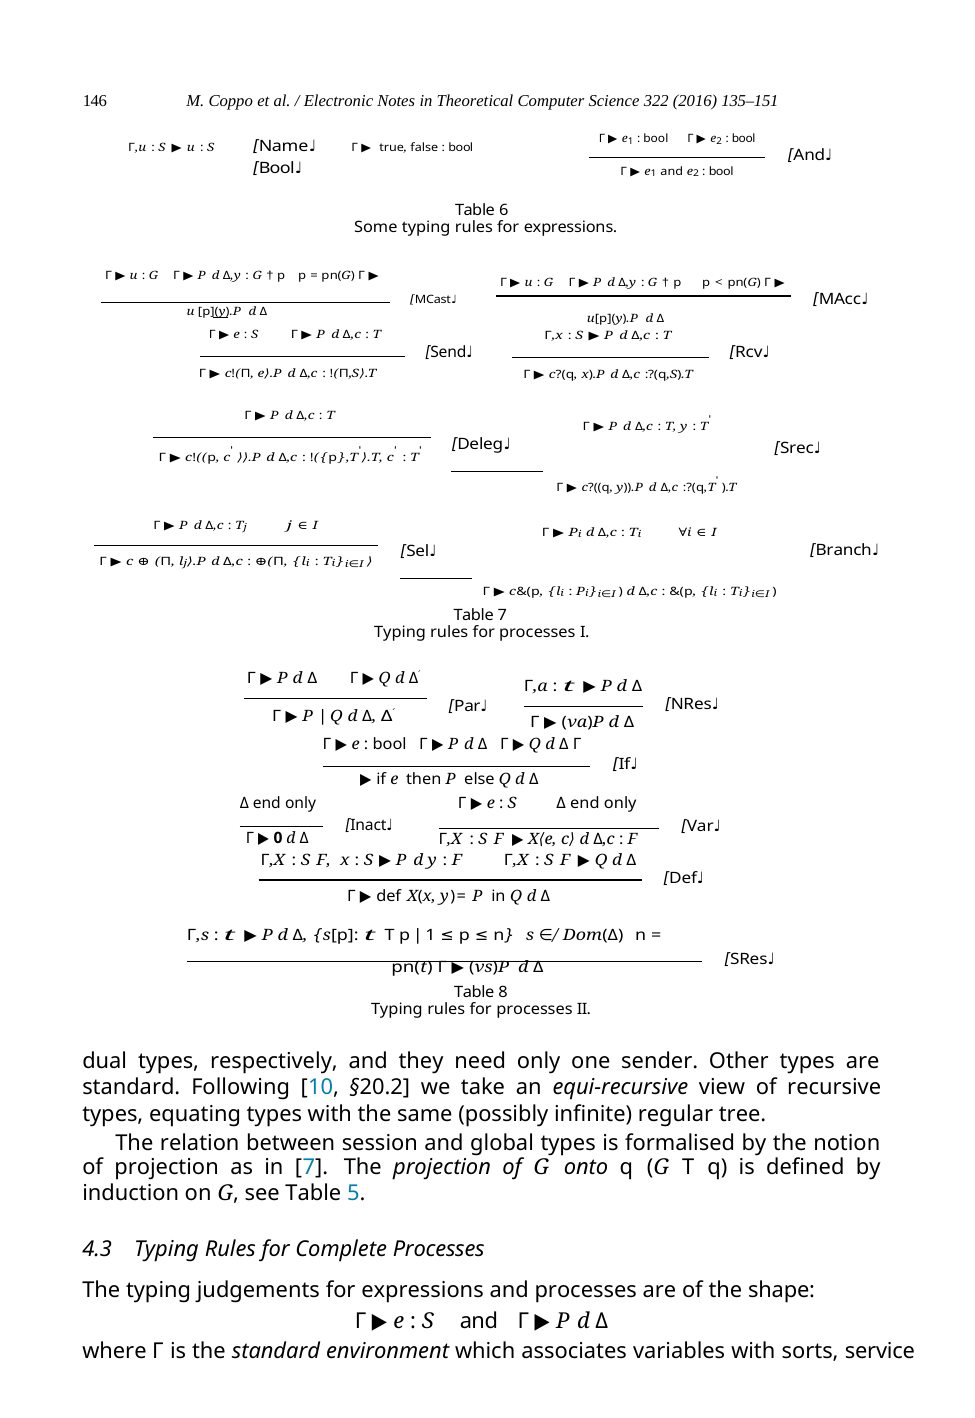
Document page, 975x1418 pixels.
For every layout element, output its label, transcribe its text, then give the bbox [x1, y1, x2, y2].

text Typing rules for processes I. [71, 624, 892, 641]
text Γ ▶ P d Δ,c : Tj j ∈ I [93, 517, 378, 533]
text Γ ▶ c!(Π, e⟩.P d Δ,c : !(Π,S⟩.T [198, 366, 401, 381]
text Some typing rules for expressions. [354, 219, 933, 236]
text [Sel♩ [400, 540, 788, 581]
text Γ ▶ e1 : bool Γ ▶ e2 : bool [589, 130, 765, 147]
text The relation between session and global types is formalised by the notion of projection as in [7]. The projection of G onto q (G T q) is defined by induction on G, see Table 5. [82, 1130, 881, 1206]
text dual types, respectively, and they need only one sender. Other types are standard. Following [10, §20.2] we take an equi-recursive view of recursive types, equating types with the same (possibly infinite) regular tree. [82, 1047, 881, 1127]
text Γ ▶ c ⊕ (Π, lj⟩.P d Δ,c : ⊕(Π, {li : Ti}i∈I ⟩ [94, 553, 378, 571]
text [Srec♩ [774, 437, 933, 458]
text [Send♩ [425, 341, 476, 362]
text Γ ▶ e : bool Γ ▶ P d Δ Γ ▶ Q d Δ Γ ▶ if e then P else Q d Δ [322, 767, 590, 789]
text Γ ▶ c?(q, x).P d Δ,c :?(q,S).T [511, 366, 706, 382]
text Γ ▶ c!((p, c' ⟩⟩.P d Δ,c : !({p},T'⟩.T, c' : T' [152, 445, 428, 464]
text Γ,s : t ▶ P d Δ, {s[p]: t T p | 1 ≤ p ≤ n} s ∈/ Dom(Δ) n = pn(t) Γ ▶ (νs)P d Δ [187, 924, 702, 961]
text Δ end only Γ ▶ 0 d Δ [239, 827, 322, 848]
text Γ ▶ Pi d Δ,c : Ti ∀i ∈ I [471, 524, 788, 540]
text Γ ▶ u : G Γ ▶ P d Δ,y : G † p p = pn(G) Γ ▶ u [p](y).P d Δ [105, 267, 386, 302]
text Γ ▶ u : G Γ ▶ P d Δ,y : G † p p < pn(G) Γ ▶ u[p](y).P d Δ [500, 274, 787, 295]
text [NRes♩ [664, 693, 933, 714]
text Δ end only Γ ▶ 0 d Δ [239, 791, 322, 826]
text Γ ▶ P | Q d Δ, Δ′ [243, 704, 424, 726]
text Γ,s : t ▶ P d Δ, {s[p]: t T p | 1 ≤ p ≤ n} s ∈/ Dom(Δ) n = pn(t) Γ ▶ (νs)P d Δ [187, 962, 702, 977]
text Γ ▶ P d Δ,c : T [152, 407, 428, 423]
text Γ ▶ e : S Δ end only Γ,X : S F ▶ X⟨e, c⟩ d Δ,c : F [438, 792, 656, 828]
text [Branch♩ [809, 538, 933, 560]
text Γ ▶ def X(x, y)= P in Q d Δ [257, 885, 641, 906]
text [Deleg♩ [451, 433, 752, 474]
text Γ,u : S ▶ u : S [Name♩ Γ ▶ true, false : bool [Bool♩ [128, 135, 548, 178]
text Table 7 [453, 604, 788, 624]
text Γ ▶ e : S and Γ ▶ P d Δ [71, 1305, 893, 1334]
text Typing rules for processes II. [261, 999, 702, 1018]
text Γ ▶ u : G Γ ▶ P d Δ,y : G † p p < pn(G) Γ ▶ u[p](y).P d Δ [500, 297, 787, 325]
text [MCast♩ [410, 292, 466, 307]
text Γ,a : t ▶ P d Δ Γ ▶ (νa)P d Δ [523, 707, 642, 732]
text Γ ▶ e : bool Γ ▶ P d Δ Γ ▶ Q d Δ Γ ▶ if e then P else Q d Δ [322, 733, 590, 766]
text [SRes♩ [724, 947, 933, 969]
text Γ ▶ c&(p, {li : Pi}i∈I ) d Δ,c : &(p, {li : Ti}i∈I ) [472, 583, 788, 601]
text Γ ▶ P d Δ Γ ▶ Q d Δ′ [243, 667, 424, 688]
text Γ ▶ P d Δ,c : T, y : T' [542, 417, 752, 433]
text [And♩ [787, 143, 933, 164]
text Γ,x : S ▶ P d Δ,c : T [511, 327, 706, 342]
text Γ ▶ c?((q, y)).P d Δ,c :?(q,T' ).T [541, 475, 752, 495]
text [Def♩ [663, 867, 933, 888]
text [Var♩ [681, 815, 933, 836]
text Γ,a : t ▶ P d Δ Γ ▶ (νa)P d Δ [523, 675, 642, 706]
text The typing judgements for expressions and processes are of the shape: [82, 1274, 933, 1304]
text Γ ▶ e : S Δ end only Γ,X : S F ▶ X⟨e, c⟩ d Δ,c : F [438, 829, 656, 849]
text [Par♩ [448, 695, 489, 716]
text [Inact♩ [345, 813, 399, 834]
text Table 6 [71, 199, 509, 219]
text [If♩ [612, 753, 933, 774]
text Γ ▶ u : G Γ ▶ P d Δ,y : G † p p = pn(G) Γ ▶ u [p](y).P d Δ [105, 303, 386, 318]
text [Rcv♩ [729, 341, 933, 362]
text Γ,X : S F, x : S ▶ P d y : F Γ,X : S F ▶ Q d Δ [257, 849, 641, 870]
text [MAcc♩ [812, 288, 933, 309]
list Typing Rules for Complete Processes [82, 1233, 933, 1262]
text where Γ is the standard environment which associates variables with sorts, service [82, 1335, 933, 1365]
text Γ ▶ e : S Γ ▶ P d Δ,c : T [208, 326, 401, 342]
text Γ ▶ e1 and e2 : bool [589, 163, 765, 179]
